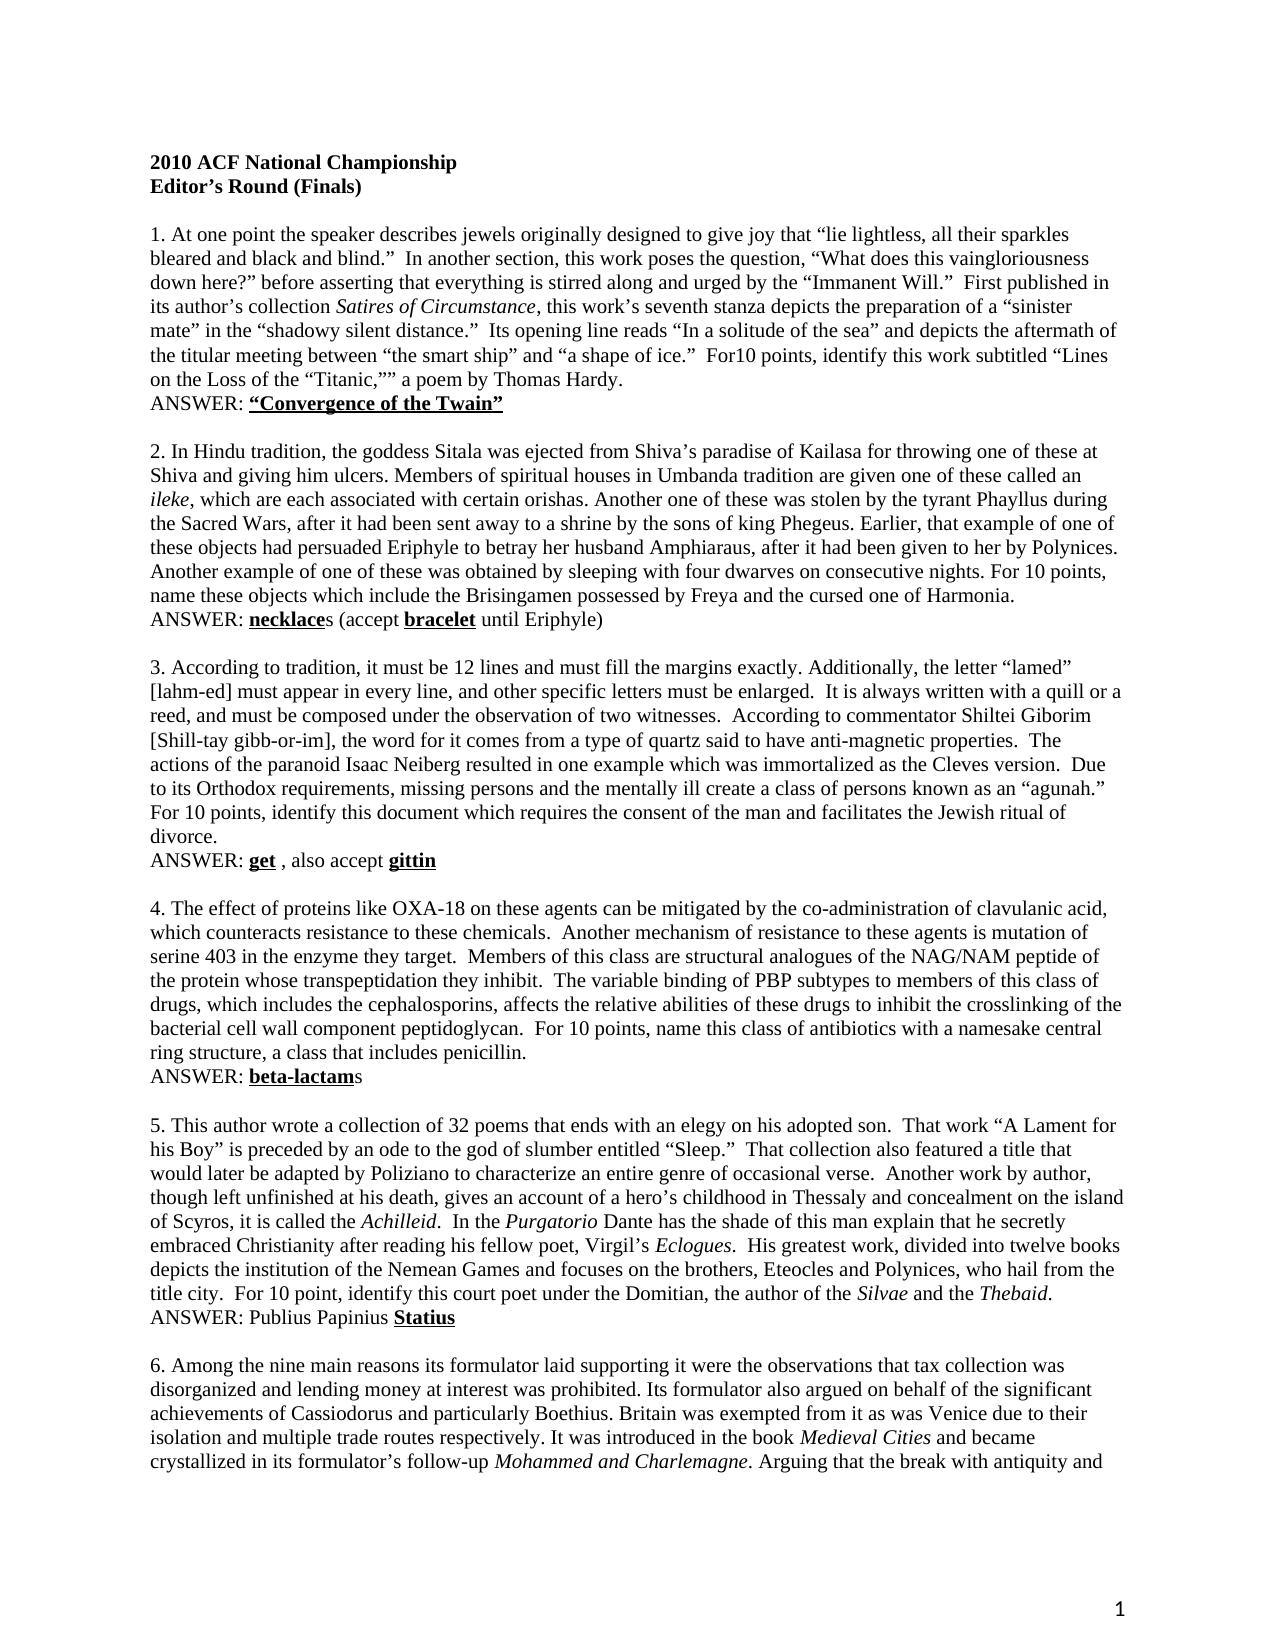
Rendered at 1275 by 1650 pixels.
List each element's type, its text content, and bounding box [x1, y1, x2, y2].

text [150, 1353, 1125, 1473]
text ANSWER: “Convergence of the Twain” [150, 391, 1125, 415]
text 3. According to tradition, it must be 12 lines and must fill the margins exactly. Additionally, the letter “lamed” [lahm-ed] must appear in every line, and other specific letters must be enlarged. It is always written with a quill or a reed, and must be composed under the observation of two witnesses. According to commentator Shiltei Giborim [Shill-tay gibb-or-im], the word for it comes from a type of quartz said to have anti-magnetic properties. The actions of the paranoid Isaac Neiberg resulted in one example which was immortalized as the Cleves version. Due to its Orthodox requirements, missing persons and the mentally ill create a class of persons known as an “agunah.” For 10 points, identify this document which requires the consent of the man and facilitates the Jewish ritual of divorce. [150, 655, 1125, 848]
text 4. The effect of proteins like OXA-18 on these agents can be mitigated by the co-administration of clavulanic acid, which counteracts resistance to these chemicals. Another mechanism of resistance to these agents is mutation of serine 403 in the enzyme they target. Members of this class are structural analogues of the NAG/NAM peptide of the protein whose transpeptidation they inhibit. The variable binding of PBP subtypes to members of this class of drugs, which includes the cephalosporins, affects the relative abilities of these drugs to inhibit the crosslinking of the bacterial cell wall component peptidoglycan. For 10 points, name this class of antibiotics with a namesake central ring structure, a class that includes penicillin. ANSWER: beta-lactams [150, 896, 1125, 1088]
text Editor’s Round (Finals) [150, 174, 1125, 198]
text 5. This author wrote a collection of 32 poems that ends with an elegy on his adopted son. That work “A Lament for his Boy” is preceded by an ode to the god of slumber entitled “Sleep.” That collection also featured a title that would later be adapted by Poliziano to characterize an entire genre of occasional verse. Another work by author, though left unfinished at his death, gives an account of a hero’s childhood in Thessaly and concealment on the island of Scyros, it is called the Achilleid. In the Purgatorio Dante has the shade of this man explain that he secretly embraced Christianity after reading his fellow poet, Virgil’s Eclogues. His greatest work, divided into twelve books depicts the institution of the Nemean Games and focuses on the brothers, Eteocles and Polynices, who hail from the title city. For 10 point, identify this court poet under the Domitian, the author of the Silvae and the Thebaid. [150, 1112, 1125, 1305]
text 1. At one point the speaker describes jewels originally designed to give joy that “lie lightless, all their sparkles bleared and black and blind.” In another section, this work poses the question, “What does this vaingloriousness down here?” before asserting that everything is stirred along and urged by the “Immanent Will.” First published in its author’s collection Satires of Circumstance, this work’s seventh stanza depicts the preparation of a “sinister mate” in the “shadowy silent distance.” Its opening line reads “In a solitude of the sea” and depicts the aftermath of the titular meeting between “the smart ship” and “a shape of ice.” For10 points, identify this work subtitled “Lines on the Loss of the “Titanic,”” a poem by Thomas Hardy. [150, 222, 1125, 391]
text ANSWER: get , also accept gittin [150, 848, 1125, 872]
text 2010 ACF National Championship [150, 150, 1125, 174]
text ANSWER: necklaces (accept bracelet until Eriphyle) [150, 607, 1125, 631]
text 2. In Hindu tradition, the goddess Sitala was ejected from Shiva’s paradise of Kailasa for throwing one of these at Shiva and giving him ulcers. Members of spiritual houses in Umbanda tradition are given one of these called an ileke, which are each associated with certain orishas. Another one of these was stolen by the tyrant Phayllus during the Sacred Wars, after it had been sent away to a shrine by the sons of king Phegeus. Earlier, that example of one of these objects had persuaded Eriphyle to betray her husband Amphiaraus, after it had been given to her by Polynices. Another example of one of these was obtained by sleeping with four dwarves on consecutive nights. For 10 points, name these objects which include the Brisingamen possessed by Freya and the cursed one of Harmonia. [150, 439, 1125, 607]
text ANSWER: Publius Papinius Statius [150, 1305, 1125, 1329]
